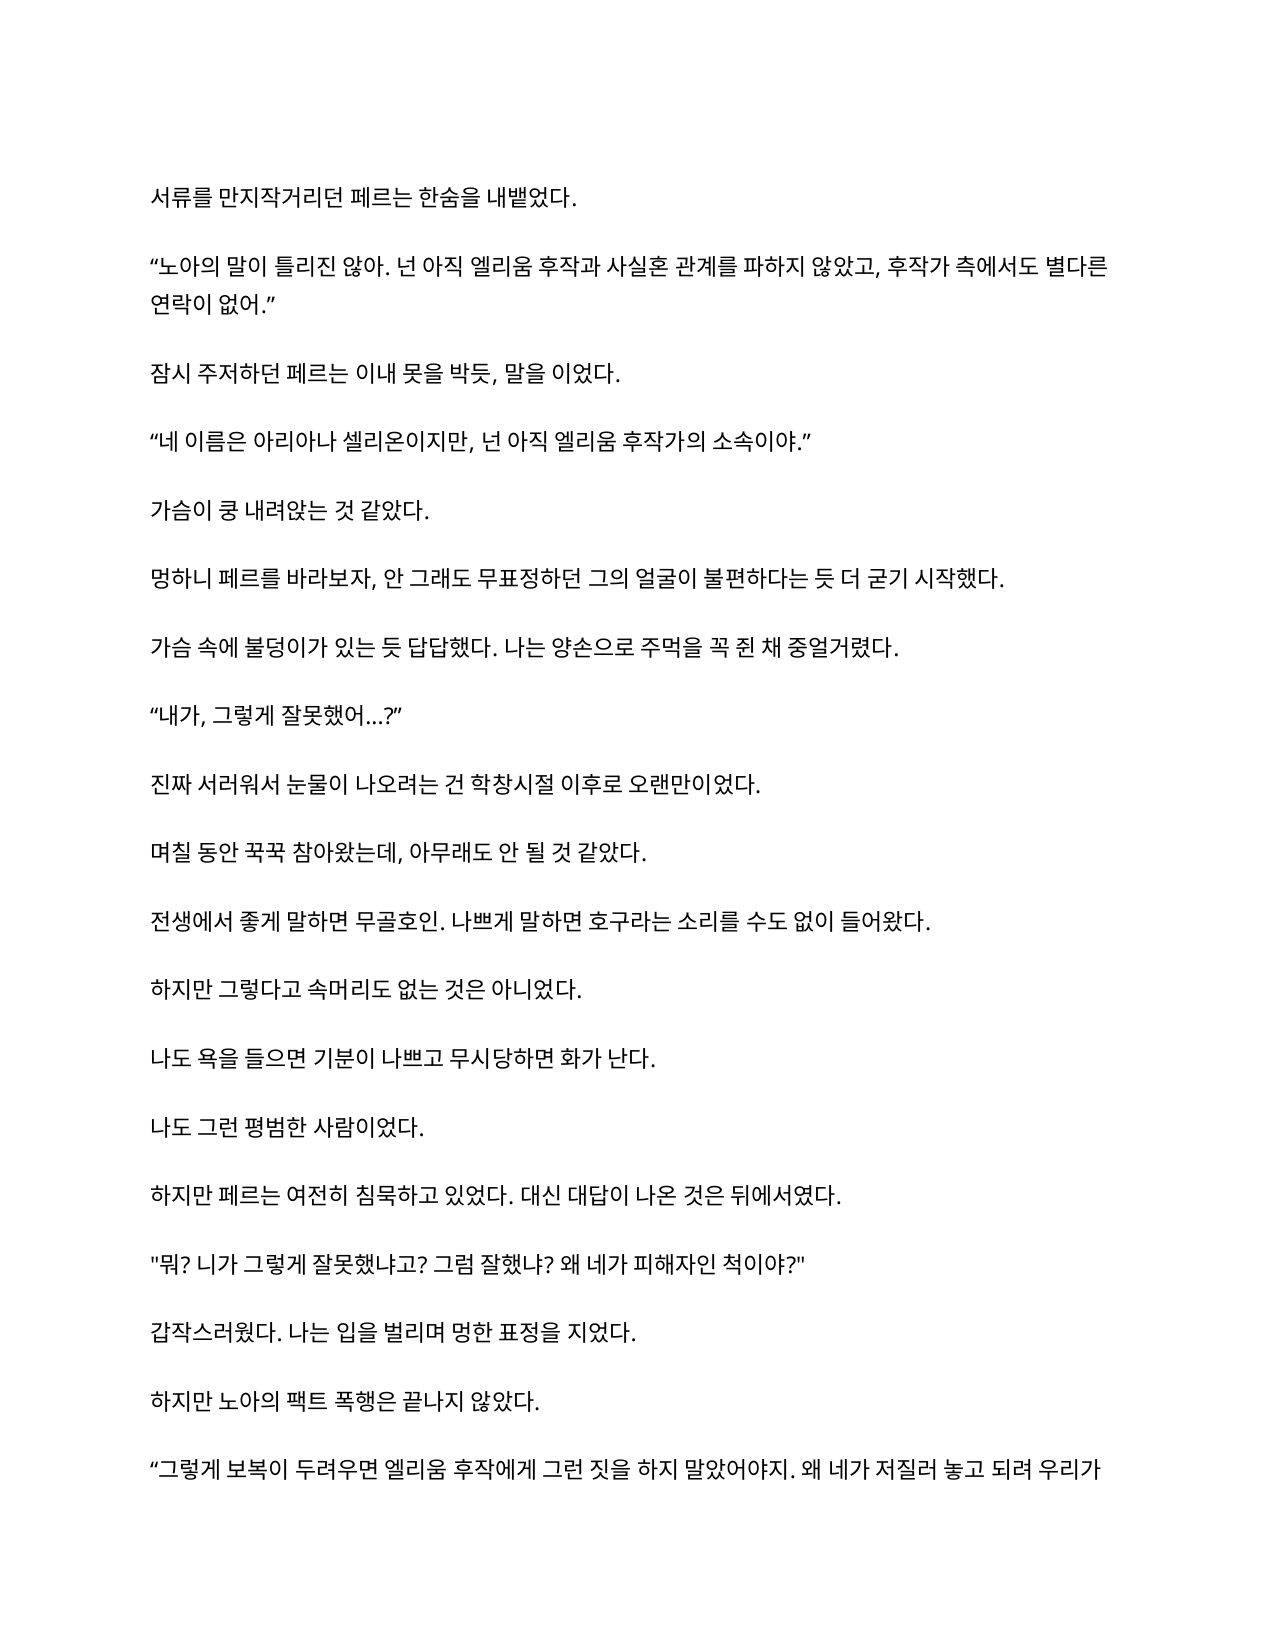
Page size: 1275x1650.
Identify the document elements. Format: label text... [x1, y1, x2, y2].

text 전생에서 좋게 말하면 무골호인. 나쁘게 말하면 호구라는 소리를 수도 없이 들어왔다. [150, 904, 1125, 937]
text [150, 1452, 1125, 1486]
text 멍하니 페르를 바라보자, 안 그래도 무표정하던 그의 얼굴이 불편하다는 듯 더 굳기 시작했다. [150, 561, 1125, 594]
text 진짜 서러워서 눈물이 나오려는 건 학창시절 이후로 오랜만이었다. [150, 767, 1125, 800]
text 가슴 속에 불덩이가 있는 듯 답답했다. 나는 양손으로 주먹을 꼭 쥔 채 중얼거렸다. [150, 630, 1125, 663]
text 가슴이 쿵 내려앉는 것 같았다. [150, 493, 1125, 526]
text 잠시 주저하던 페르는 이내 못을 박듯, 말을 이었다. [150, 356, 1125, 389]
text 며칠 동안 꾹꾹 참아왔는데, 아무래도 안 될 것 같았다. [150, 835, 1125, 869]
text 갑작스러웠다. 나는 입을 벌리며 멍한 표정을 지었다. [150, 1315, 1125, 1348]
text 서류를 만지작거리던 페르는 한숨을 내뱉었다. [150, 180, 1125, 213]
text “노아의 말이 틀리진 않아. 넌 아직 엘리움 후작과 사실혼 관계를 파하지 않았고, 후작가 측에서도 별다른 연락이 없어.” [150, 249, 1125, 320]
text 하지만 그렇다고 속머리도 없는 것은 아니었다. [150, 972, 1125, 1006]
text “내가, 그렇게 잘못했어...?” [150, 698, 1125, 732]
text 하지만 페르는 여전히 침묵하고 있었다. 대신 대답이 나온 것은 뒤에서였다. [150, 1178, 1125, 1211]
text 나도 욕을 들으면 기분이 나쁘고 무시당하면 화가 난다. [150, 1041, 1125, 1074]
text "뭐? 니가 그렇게 잘못했냐고? 그럼 잘했냐? 왜 네가 피해자인 척이야?" [150, 1247, 1125, 1280]
text 하지만 노아의 팩트 폭행은 끝나지 않았다. [150, 1384, 1125, 1417]
text 나도 그런 평범한 사람이었다. [150, 1109, 1125, 1143]
text “네 이름은 아리아나 셀리온이지만, 넌 아직 엘리움 후작가의 소속이야.” [150, 424, 1125, 457]
